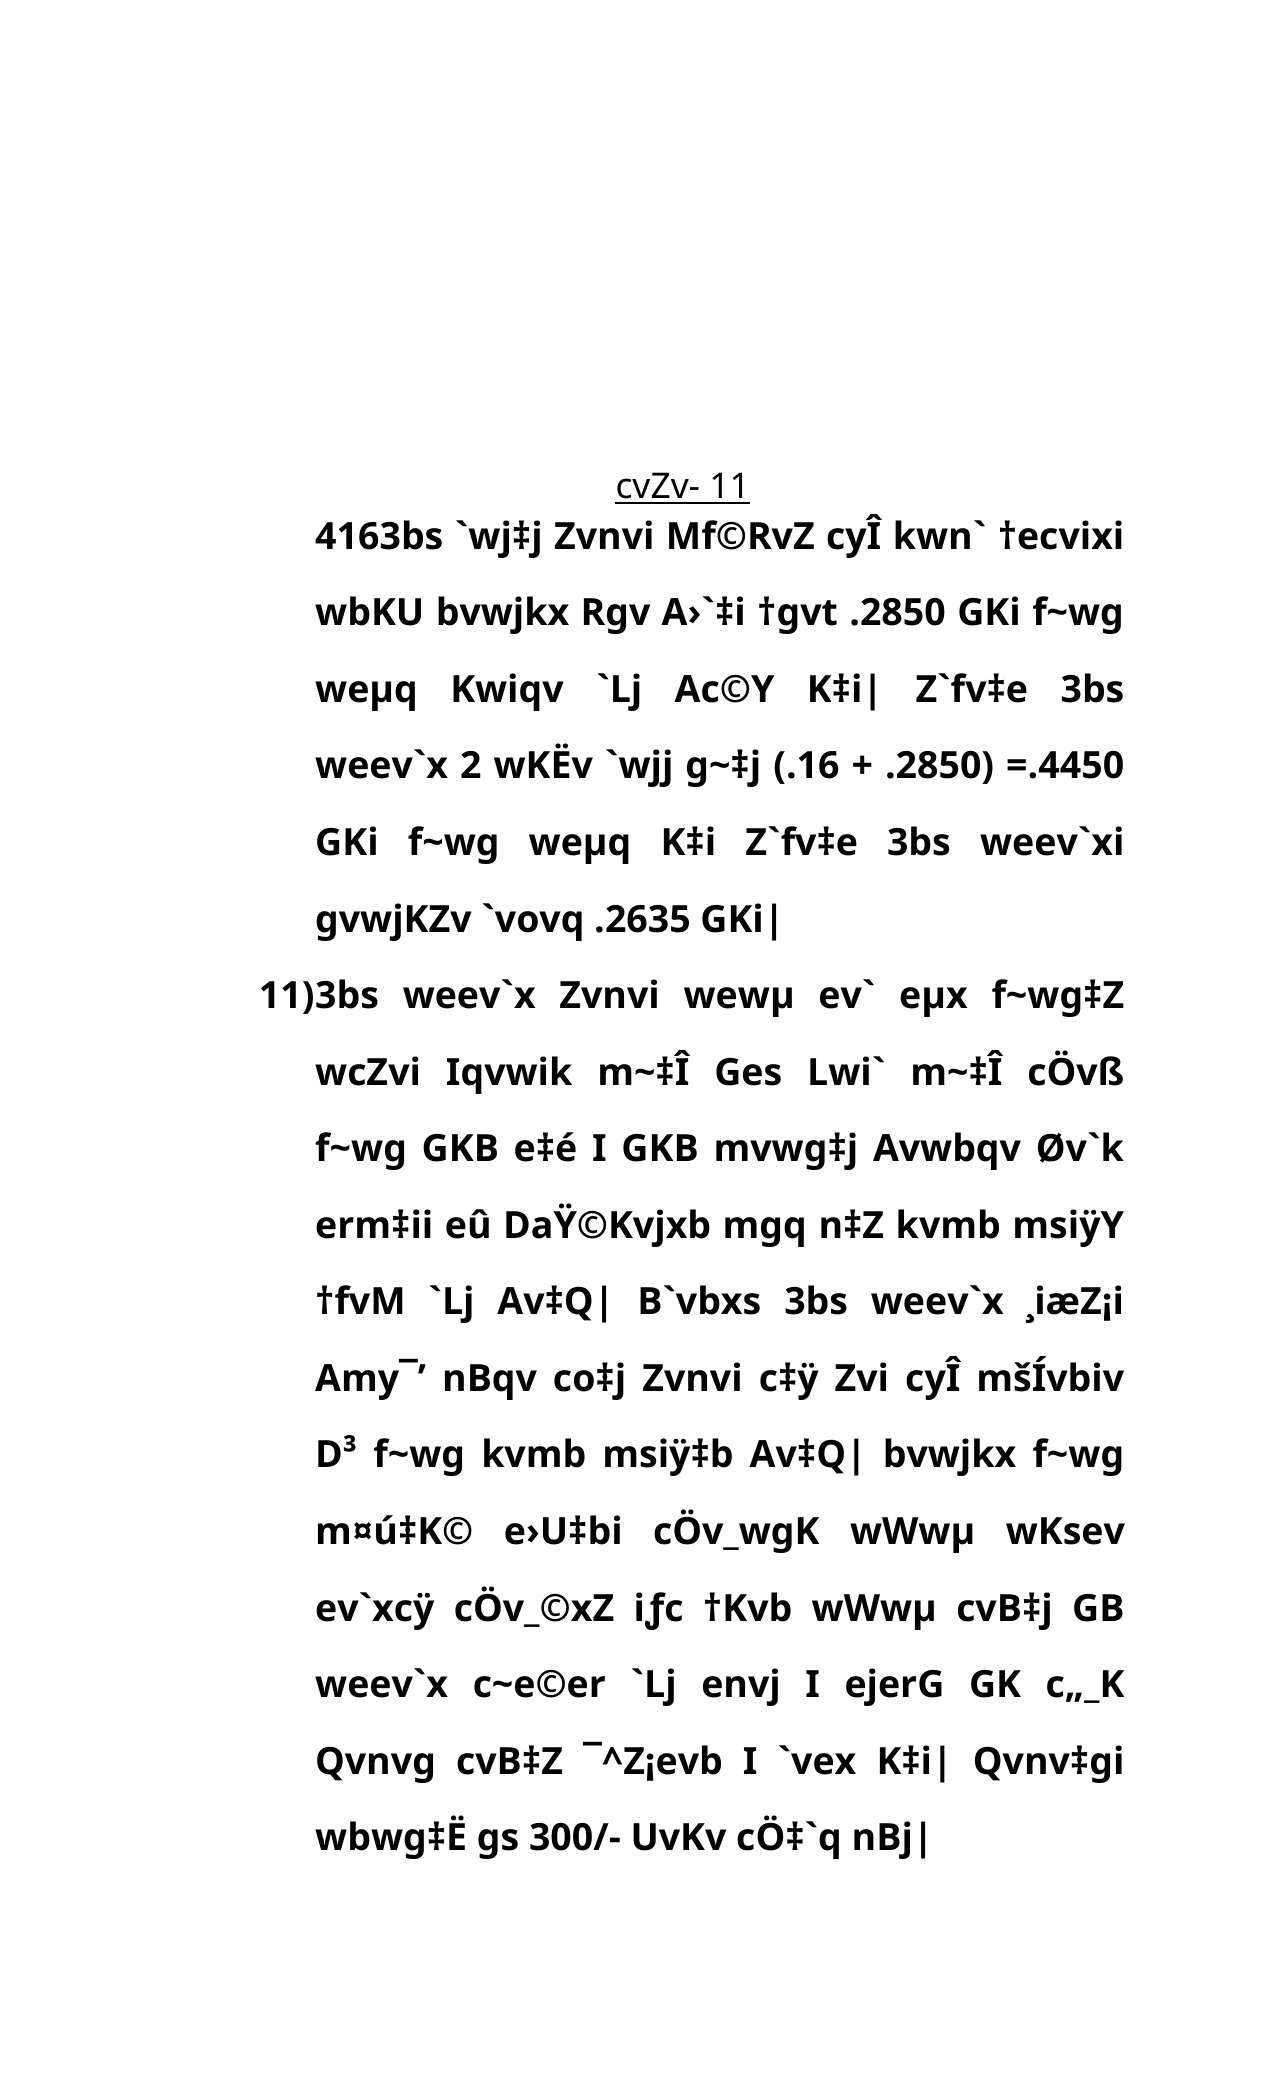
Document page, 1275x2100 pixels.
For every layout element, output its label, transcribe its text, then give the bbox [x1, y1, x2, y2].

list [259, 509, 1125, 943]
list 3bs weev`x Zvnvi wewµ ev` eµx f~wg‡Z wcZvi Iqvwik m~‡Î Ges Lwi` m~‡Î cÖvß f~wg GKB e‡é I GKB mvwg‡j Avwbqv Øv`k erm‡ii eû DaŸ©Kvjxb mgq n‡Z kvmb msiÿY †fvM `Lj Av‡Q| B`vbxs 3bs weev`x ¸iæZ¡i Amy¯’ nBqv co‡j Zvnvi c‡ÿ Zvi cyÎ mšÍvbiv D³ f~wg kvmb msiÿ‡b Av‡Q| bvwjkx f~wg m¤ú‡K© e›U‡bi cÖv_wgK wWwµ wKsev ev`xcÿ cÖv_©xZ iƒc †Kvb wWwµ cvB‡j GB weev`x c~e©er `Lj envj I ejerG GK c„_K Qvnvg cvB‡Z ¯^Z¡evb I `vex K‡i| Qvnv‡gi wbwg‡Ë gs 300/- UvKv cÖ‡`q nBj| [259, 968, 1125, 1862]
